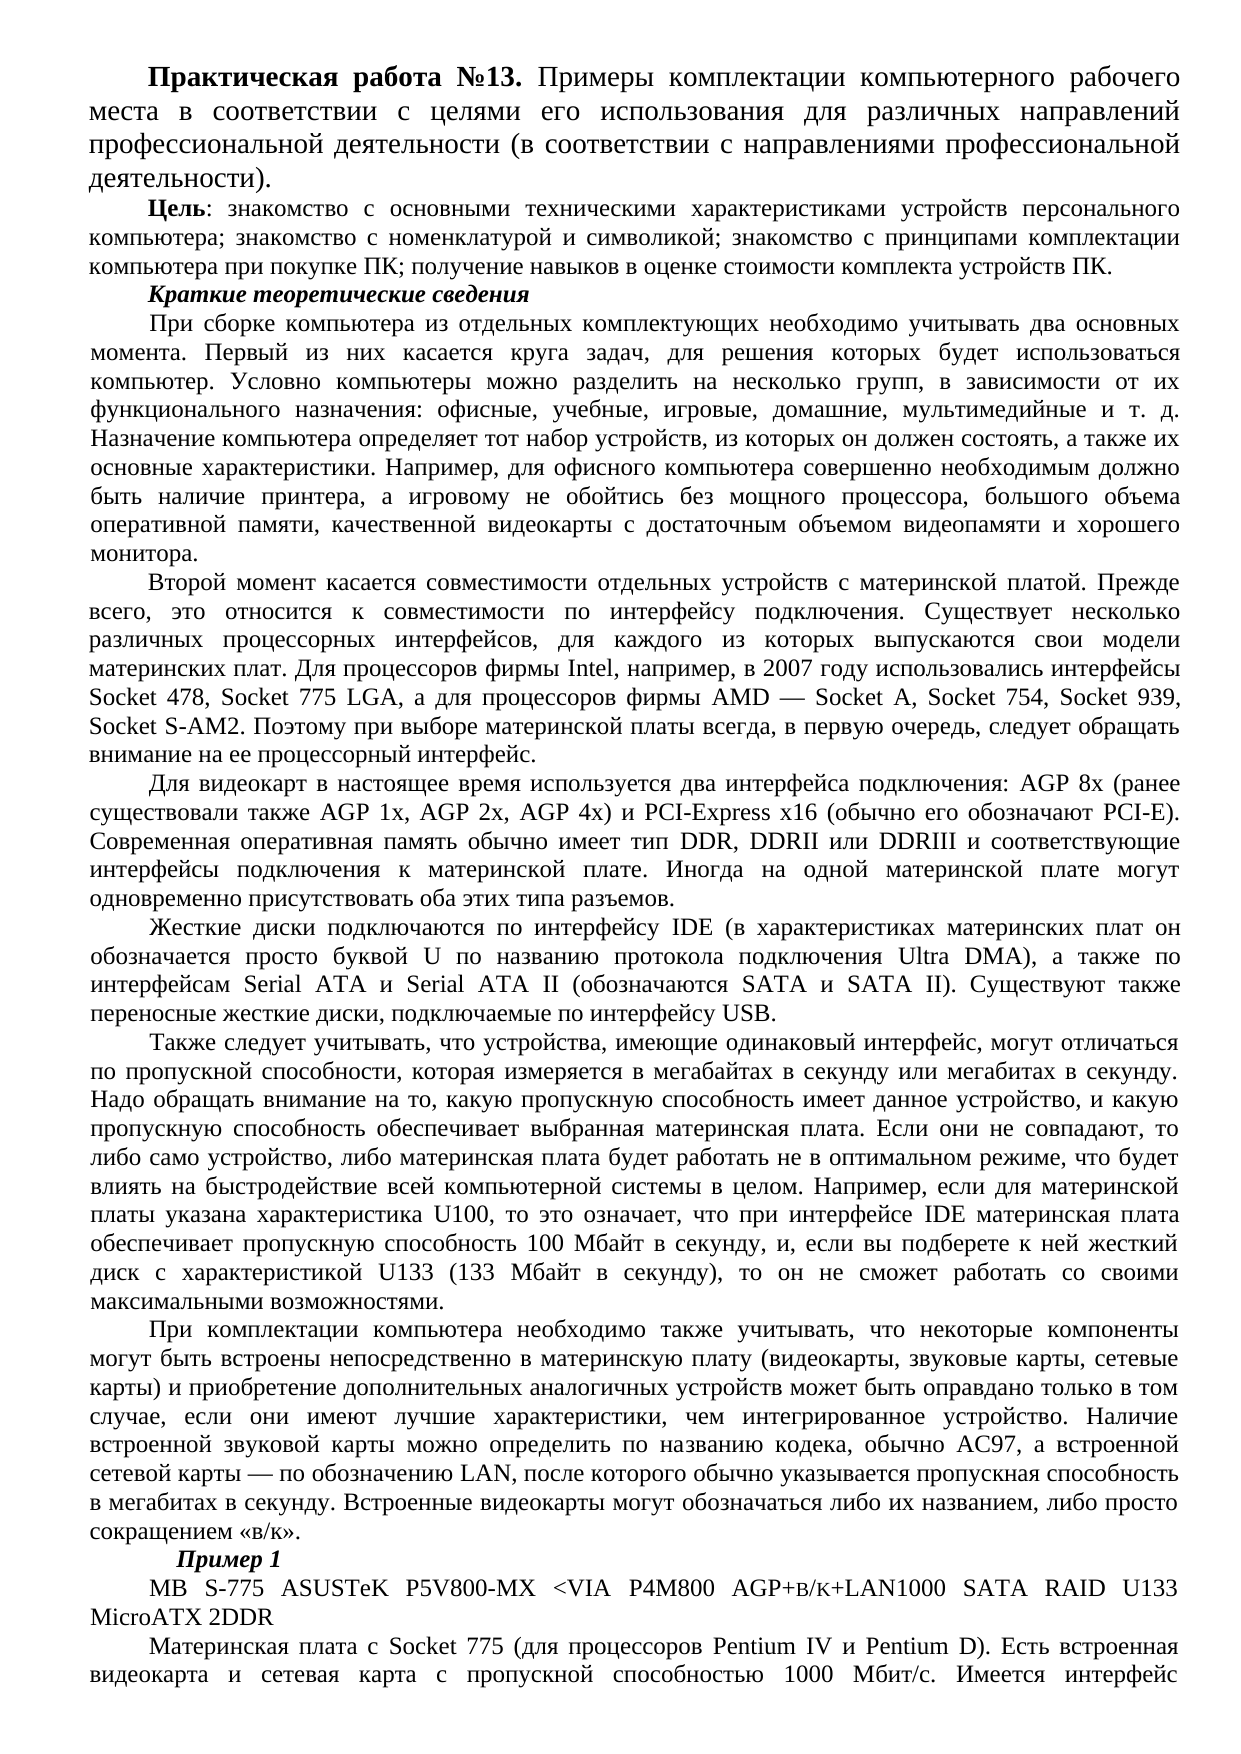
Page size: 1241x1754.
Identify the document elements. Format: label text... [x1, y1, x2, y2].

text Также следует учитывать, что устройства, имеющие одинаковый интерфейс, могут отличаться по пропускной способности, которая измеряется в мегабайтах в секунду или мегабитах в секунду. Надо обращать внимание на то, какую пропускную способность имеет данное устройство, и какую пропускную способность обеспечивает выбранная материнская плата. Если они не совпадают, то либо само устройство, либо материнская плата будет работать не в оптимальном режиме, что будет влиять на быстродействие всей компьютерной системы в целом. Например, если для материнской платы указана характеристика U100, то это означает, что при интерфейсе IDE материнская плата обеспечивает пропускную способность 100 Мбайт в секунду, и, если вы подберете к ней жесткий диск с характеристикой U133 (133 Мбайт в секунду), то он не сможет работать со своими максимальными возможностями. [90, 1027, 1180, 1314]
text Для видеокарт в настоящее время используется два интерфейса подключения: AGP 8х (ранее существовали также AGP 1x, AGP 2х, AGP 4х) и PCI-Express х16 (обычно его обозначают PCI-E). Современная оперативная память обычно имеет тип DDR, DDRII или DDRIII и соответствующие интерфейсы подключения к материнской плате. Иногда на одной материнской плате могут одновременно присутствовать оба этих типа разъемов. [89, 768, 1180, 912]
text При комплектации компьютера необходимо также учитывать, что некоторые компоненты могут быть встроены непосредственно в материнскую плату (видеокарты, звуковые карты, сетевые карты) и приобретение дополнительных аналогичных устройств может быть оправдано только в том случае, если они имеют лучшие характеристики, чем интегрированное устройство. Наличие встроенной звуковой карты можно определить по названию кодека, обычно АС97, а встроенной сетевой карты — по обозначению LAN, после которого обычно указывается пропускная способность в мегабитах в секунду. Встроенные видеокарты могут обозначаться либо их названием, либо просто сокращением «в/к». [89, 1314, 1180, 1544]
text MB S-775 ASUSTeK P5V800-MX <VIA Р4М800 AGP+b/k+LAN1000 SATA RAID U133 MicroATX 2DDR [90, 1573, 1178, 1631]
text При сборке компьютера из отдельных комплектующих необходимо учитывать два основных момента. Первый из них касается круга задач, для решения которых будет использоваться компьютер. Условно компьютеры можно разделить на несколько групп, в зависимости от их функционального назначения: офисные, учебные, игровые, домашние, мультимедийные и т. д. Назначение компьютера определяет тот набор устройств, из которых он должен состоять, а также их основные характеристики. Например, для офисного компьютера совершенно необходимым должно быть наличие принтера, а игровому не обойтись без мощного процессора, большого объема оперативной памяти, качественной видеокарты с достаточным объемом видеопамяти и хорошего монитора. [90, 308, 1181, 567]
text Практическая работа №13. Примеры комплектации компьютерного рабочего места в соответствии с целями его использования для различных направлений профессиональной деятельности (в соответствии с направлениями профессиональной деятельности). [89, 59, 1181, 193]
text Жесткие диски подключаются по интерфейсу IDE (в характеристиках материнских плат он обозначается просто буквой U по названию протокола подключения Ultra DMA), а также по интерфейсам Serial ATA и Serial ATA II (обозначаются SATА и SATA II). Существуют также переносные жесткие диски, подключаемые по интерфейсу USB. [90, 912, 1181, 1027]
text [89, 1631, 1179, 1688]
text Краткие теоретические сведения [89, 279, 1181, 308]
text Цель: знакомство с основными техническими характеристиками устройств персонального компьютера; знакомство с номенклатурой и символикой; знакомство с принципами комплектации компьютера при покупке ПК; получение навыков в оценке стоимости комплекта устройств ПК. [89, 193, 1181, 279]
text Второй момент касается совместимости отдельных устройств с материнской платой. Прежде всего, это относится к совместимости по интерфейсу подключения. Существует несколько различных процессорных интерфейсов, для каждого из которых выпускаются свои модели материнских плат. Для процессоров фирмы Intel, например, в 2007 году использовались интерфейсы Socket 478, Socket 775 LGA, а для процессоров фирмы AMD — Socket A, Socket 754, Socket 939, Socket S-AM2. Поэтому при выборе материнской платы всегда, в первую очередь, следует обращать внимание на ее процессорный интерфейс. [89, 567, 1181, 768]
text Пример 1 [117, 1544, 1181, 1573]
